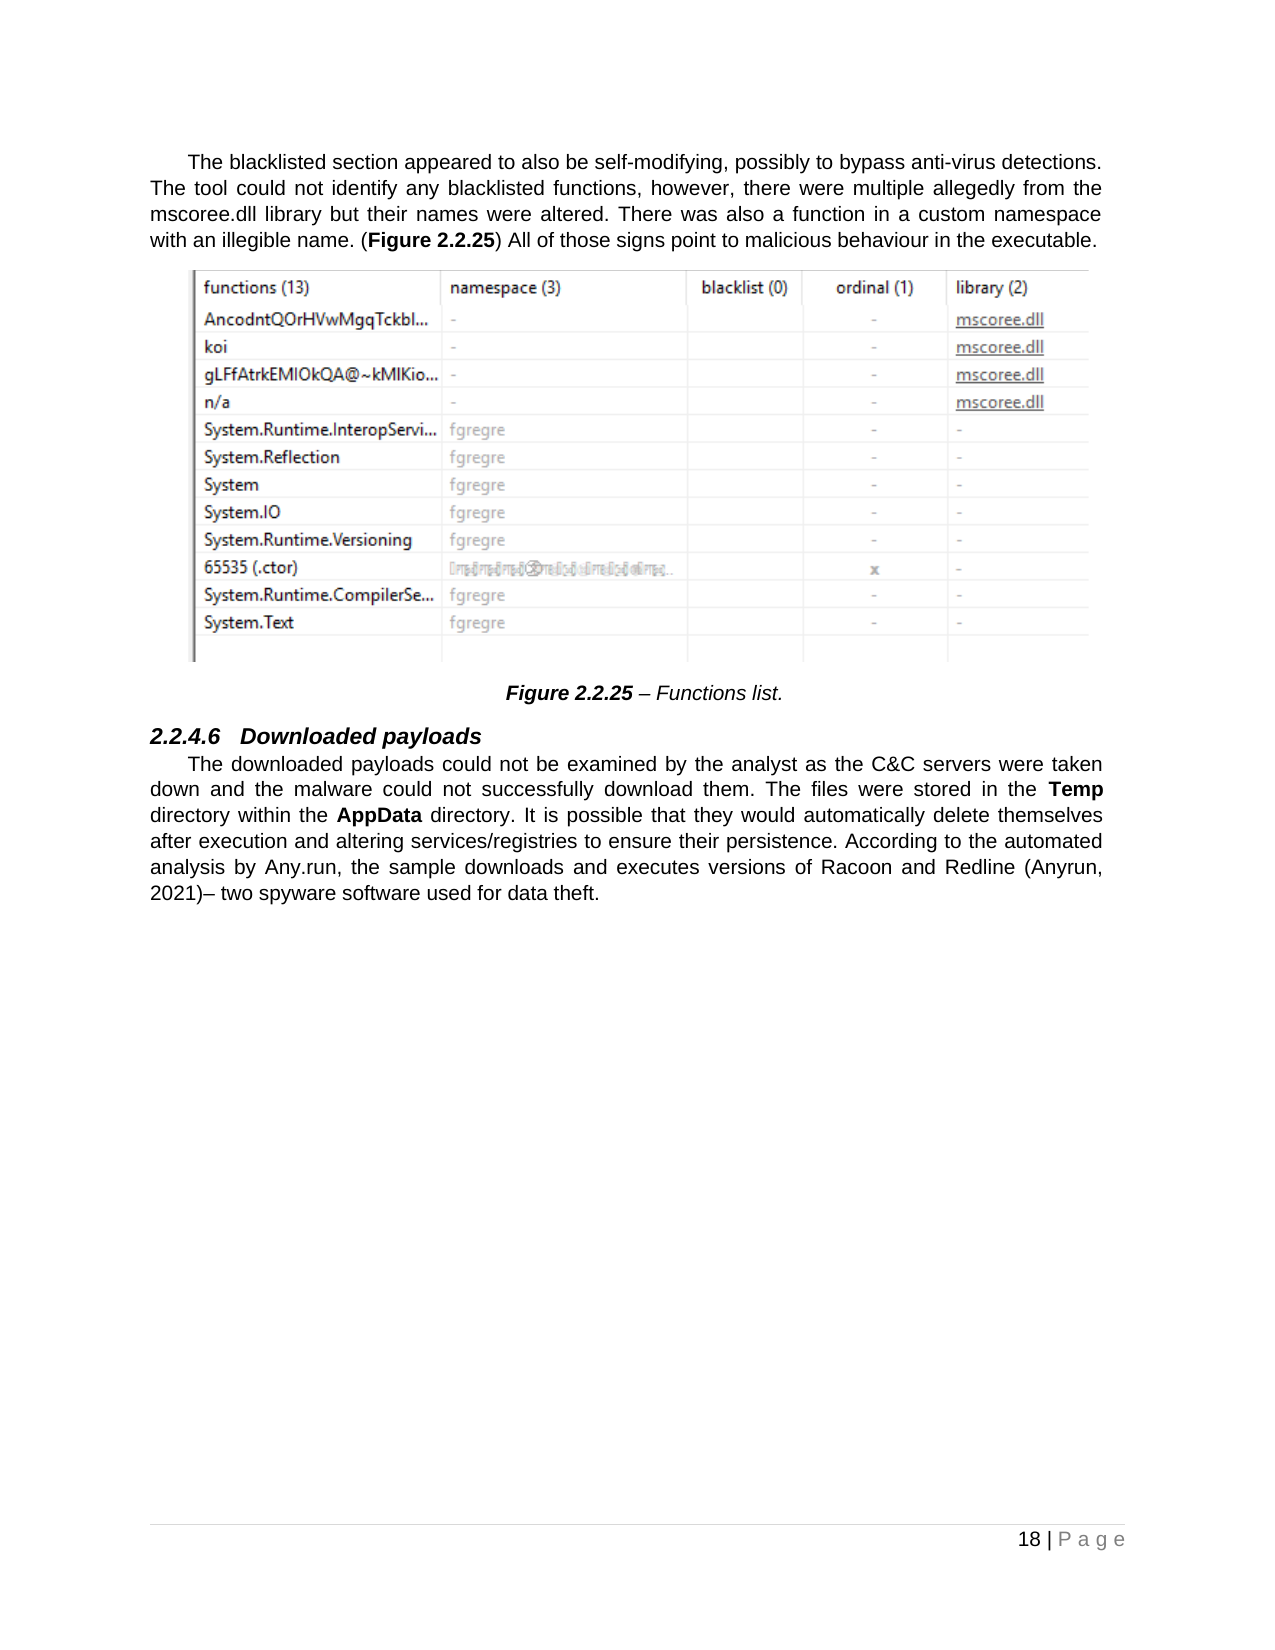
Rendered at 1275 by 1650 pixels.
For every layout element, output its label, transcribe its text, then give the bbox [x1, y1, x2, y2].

text The blacklisted section appeared to also be self-modifying, possibly to bypass anti-virus detections. The tool could not identify any blacklisted functions, however, there were multiple allegedly from the mscoree.dll library but their names were altered. There was also a function in a custom namespace with an illegible name. (Figure 2.2.25) All of those signs point to malicious behaviour in the executable. [150, 150, 1104, 251]
text The downloaded payloads could not be examined by the analyst as the C&C servers were taken down and the malware could not successfully download them. The files were stored in the Temp directory within the AppData directory. It is possible that they would automatically delete themselves after execution and altering services/registries to ensure their persistence. According to the automated analysis by Any.run, the sample downloads and executes versions of Racoon and Redline (Anyrun, 2021)– two spyware software used for data theft. [150, 751, 1104, 904]
picture [187, 270, 1089, 662]
subtitle Downloaded payloads [150, 723, 1125, 749]
text Figure 2.2.25 – Functions list. [150, 680, 1104, 704]
